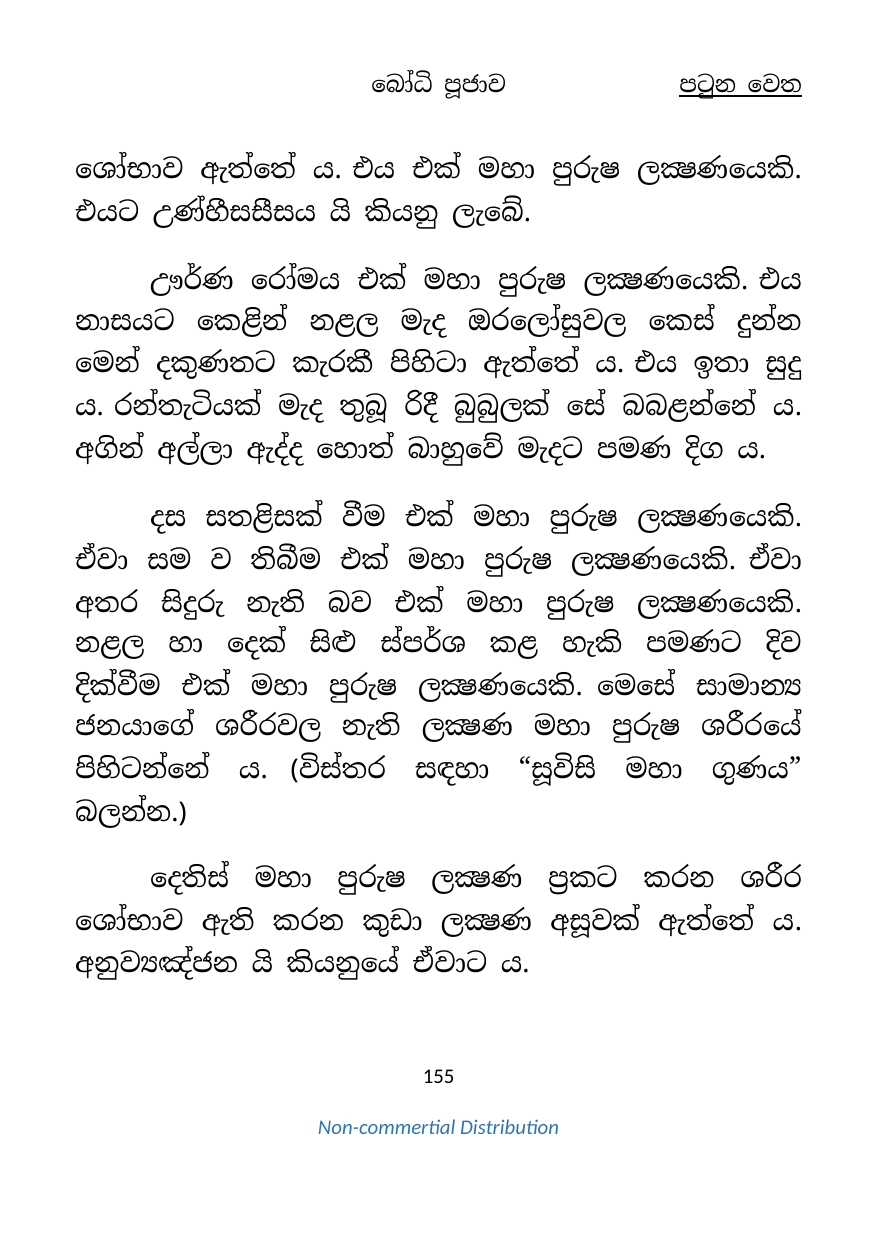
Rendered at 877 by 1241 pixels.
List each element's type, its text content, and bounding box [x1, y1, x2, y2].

text ඌර්ණ රෝමය එක් මහා පුරුෂ ලක්‍ෂණයෙකි. එය නාසයට කෙළින් නළල මැද ඔරලෝසුවල කෙස් දුන්න මෙන් දකුණතට කැරකී පිහිටා ඇත්තේ ය. එය ඉතා සුදු ය. රන්තැටියක් මැද තුබූ රිදී බුබුලක් සේ බබළන්නේ ය. අගින් අල්ලා ඇද්ද හොත් බාහුවේ මැදට පමණ දිග ය. [75, 261, 802, 467]
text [75, 150, 802, 230]
text දස සතළිසක් වීම එක් මහා පුරුෂ ලක්‍ෂණයෙකි. ඒවා සම ව තිබීම එක් මහා පුරුෂ ලක්‍ෂණයෙකි. ඒවා අතර සිදුරු නැති බව එක් මහා පුරුෂ ලක්‍ෂණයෙකි. නළල හා දෙක් සිළු ස්පර්ශ කළ හැකි පමණට දිව දික්වීම එක් මහා පුරුෂ ලක්‍ෂණයෙකි. මෙසේ සාමාන්‍ය ජනයාගේ ශරීරවල නැති ලක්‍ෂණ මහා පුරුෂ ශරීරයේ පිහිටන්නේ ය. (විස්තර සඳහා “සූවිසි මහා ගුණය” බලන්න.) [75, 497, 802, 830]
text දෙතිස් මහා පුරුෂ ලක්‍ෂණ ප්‍ර‍කට කරන ශරීර ශෝභාව ඇති කරන කුඩා ලක්‍ෂණ අසූවක් ඇත්තේ ය. අනුව්‍යඤ්ජන යි කියනුයේ ඒවාට ය. [75, 860, 802, 981]
